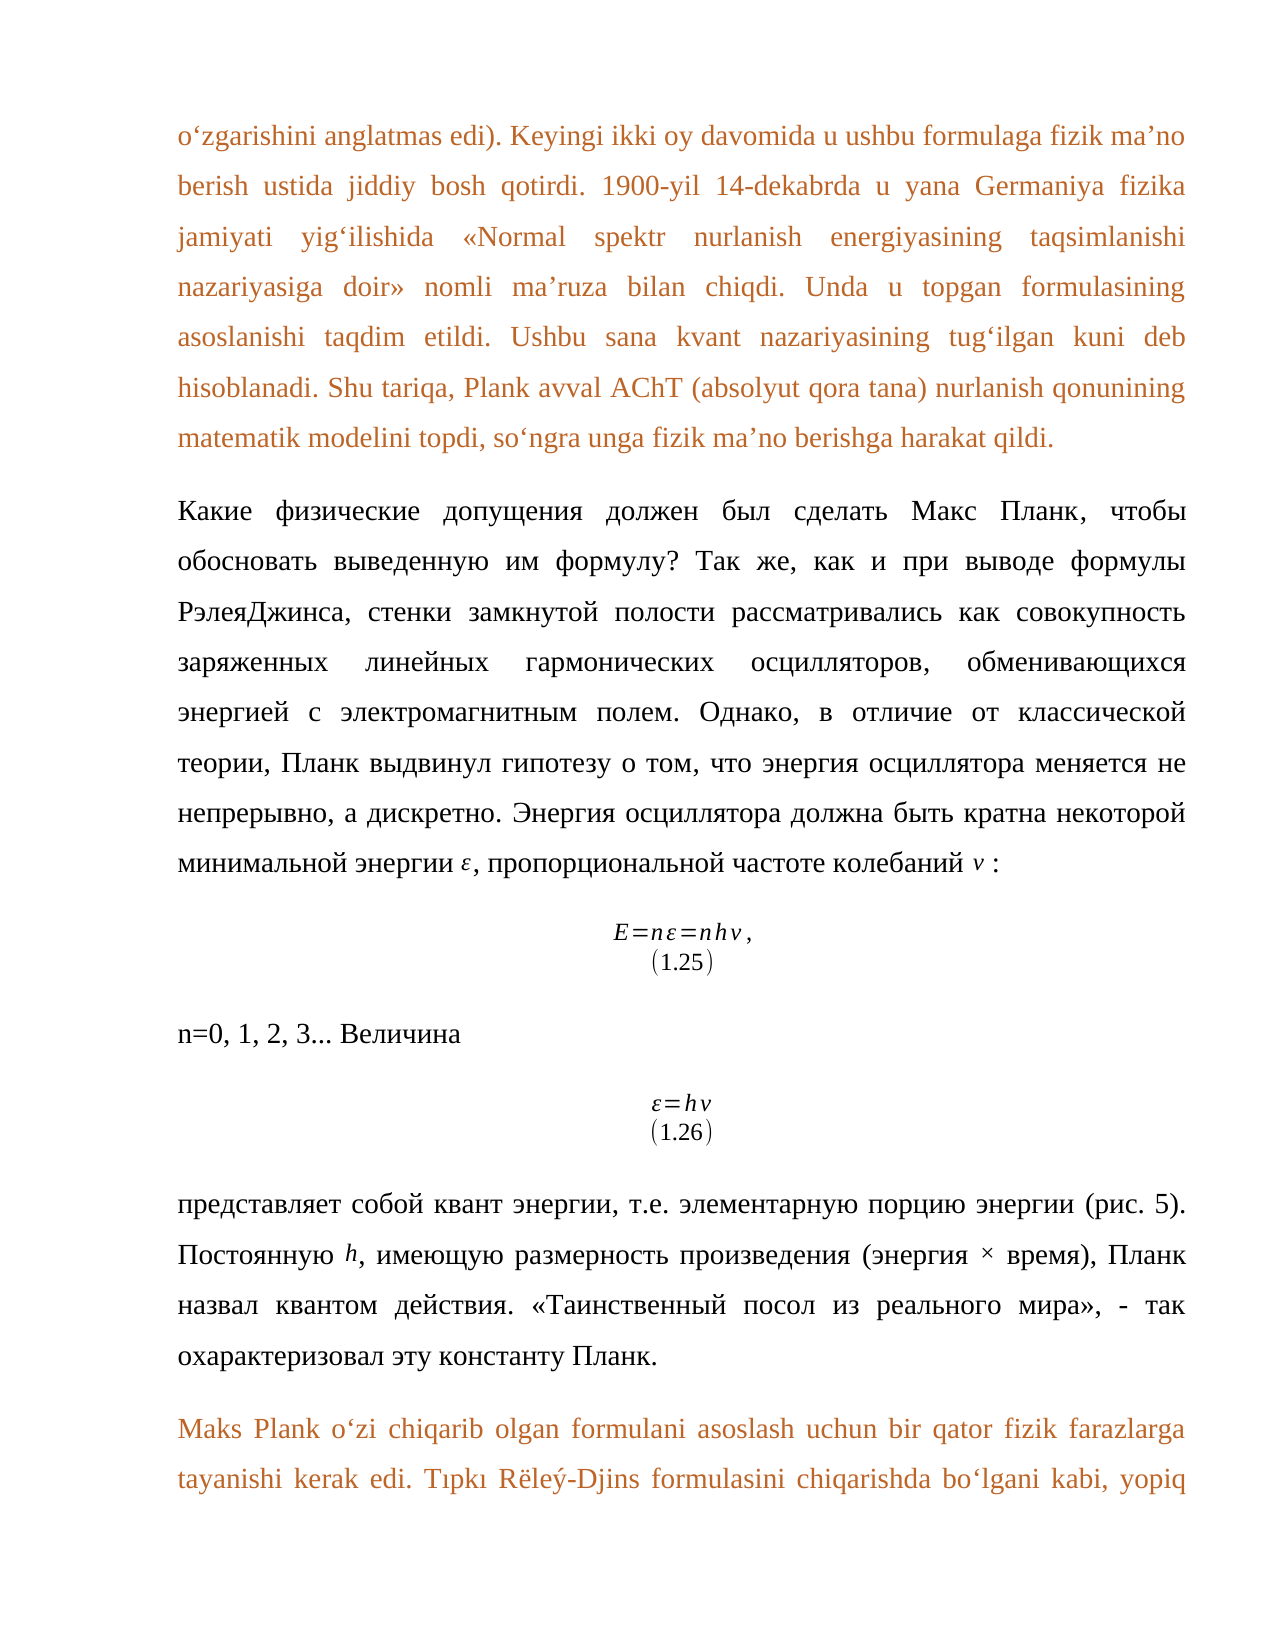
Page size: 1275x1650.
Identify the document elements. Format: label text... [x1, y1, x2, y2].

text n=0, 1, 2, 3... Величина [177, 1016, 1186, 1049]
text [177, 118, 1186, 453]
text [177, 1411, 1186, 1495]
text представляет собой квант энергии, т.е. элементарную порцию энергии (рис. 5). Постоянную , имеющую размерность произведения (энергия время), Планк назвал квантом действия. «Таинственный посол из реального мира», - так охарактеризовал эту константу Планк. [177, 1187, 1186, 1371]
text Какие физические допущения должен был сделать Макс Планк, чтобы обосновать выведенную им формулу? Так же, как и при выводе формулы РэлеяДжинса, стенки замкнутой полости рассматривались как совокупность заряженных линейных гармонических осцилляторов, обменивающихся энергией с электромагнитным полем. Однако, в отличие от классической теории, Планк выдвинул гипотезу о том, что энергия осциллятора меняется не непрерывно, а дискретно. Энергия осциллятора должна быть кратна некоторой минимальной энергии , пропорциональной частоте колебаний : [177, 493, 1186, 879]
